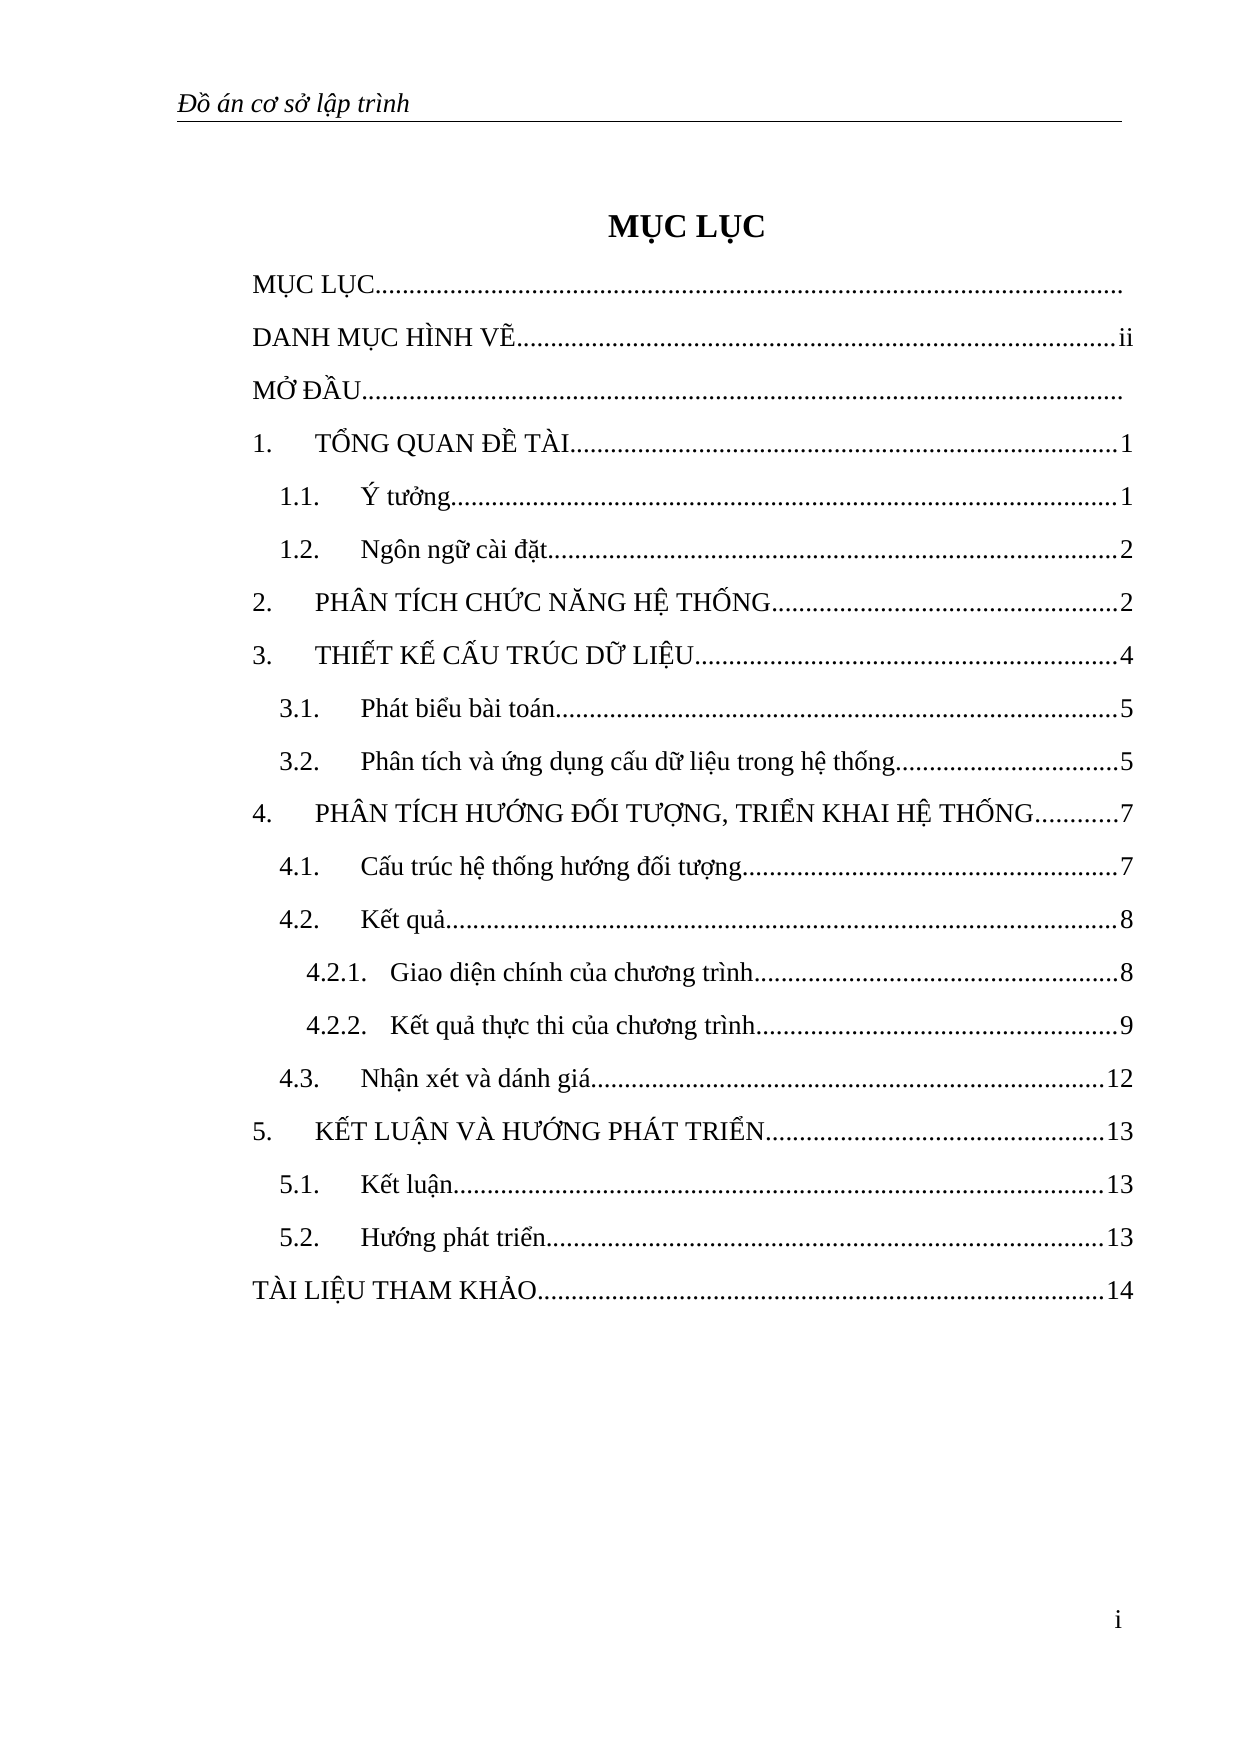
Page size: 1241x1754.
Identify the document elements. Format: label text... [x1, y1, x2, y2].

title MỤC LỤC [177, 206, 1122, 244]
